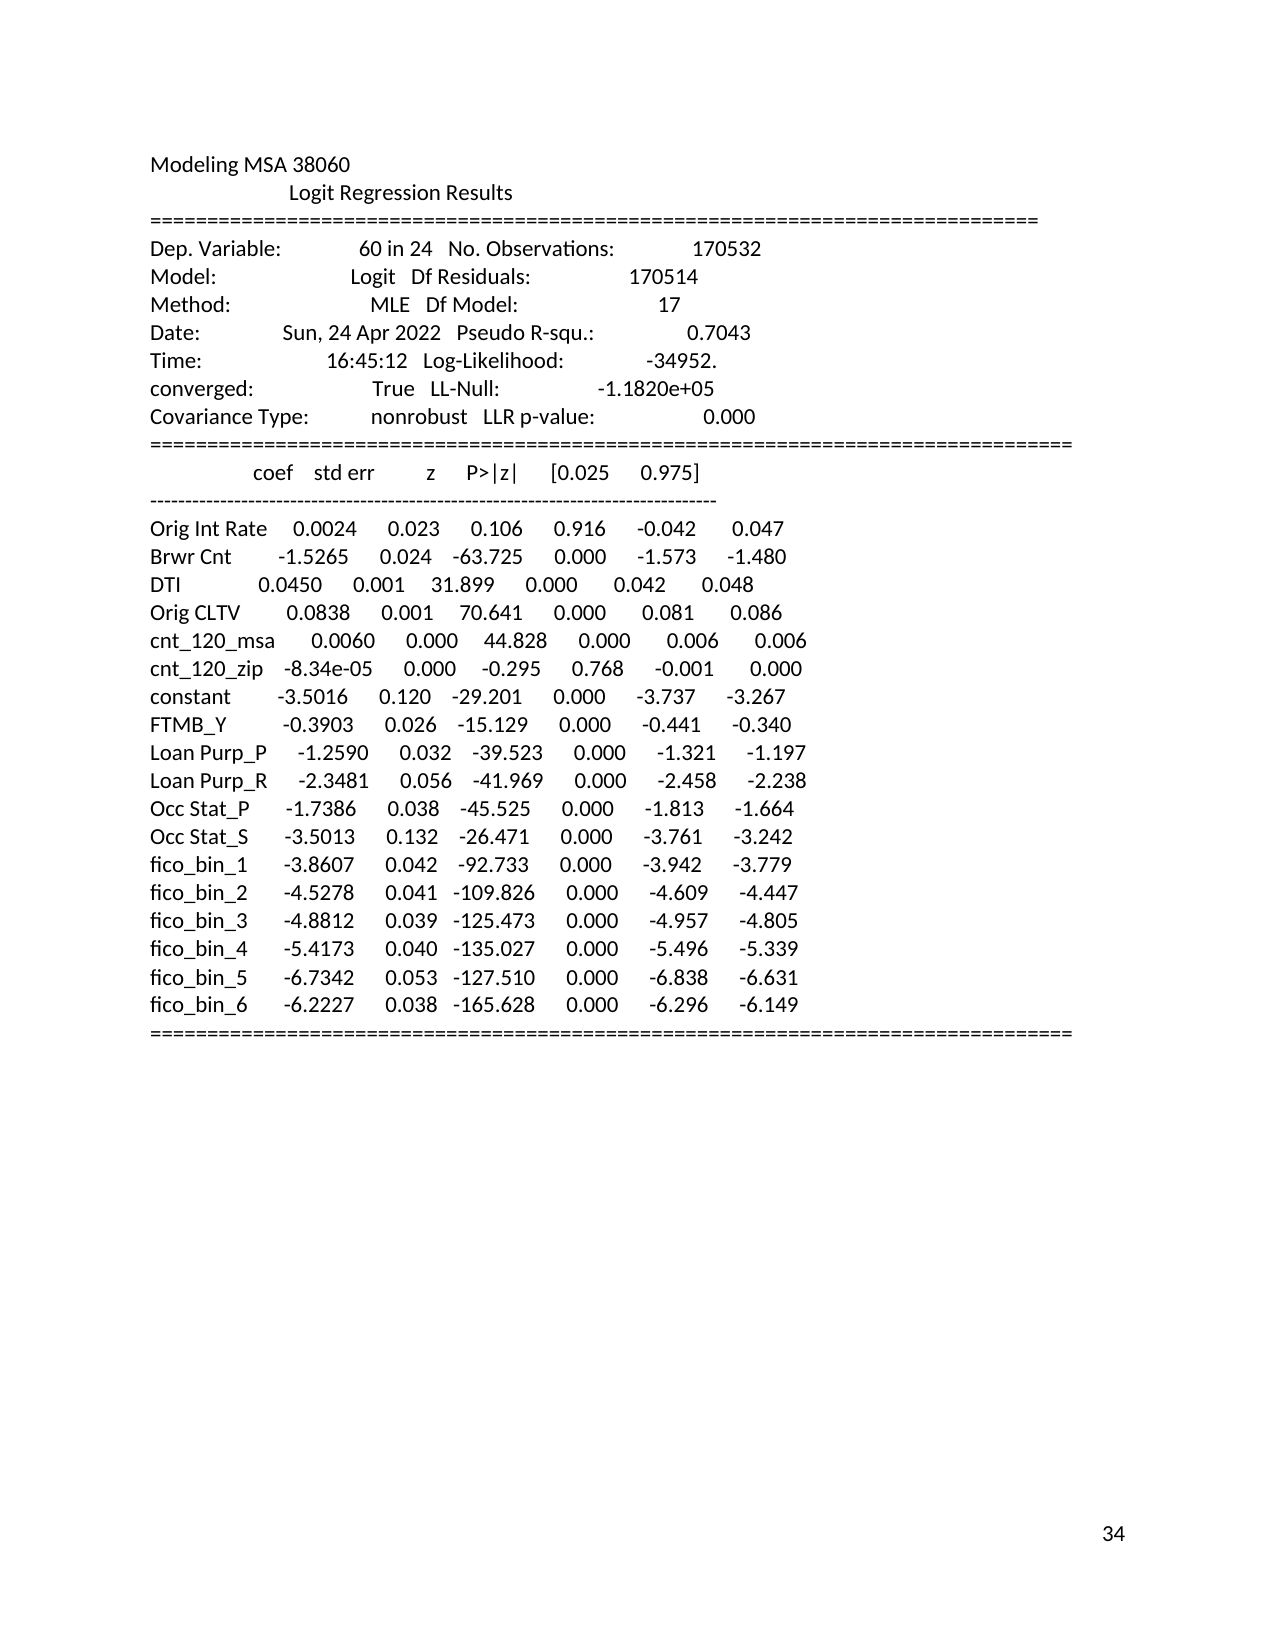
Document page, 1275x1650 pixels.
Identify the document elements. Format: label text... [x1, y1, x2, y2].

text constant -3.5016 0.120 -29.201 0.000 -3.737 -3.267 [150, 682, 1125, 710]
text Model: Logit Df Residuals: 170514 [150, 262, 1125, 290]
text Occ Stat_P -1.7386 0.038 -45.525 0.000 -1.813 -1.664 [150, 794, 1125, 822]
text Logit Regression Results [150, 178, 1125, 206]
text fico_bin_1 -3.8607 0.042 -92.733 0.000 -3.942 -3.779 [150, 851, 1125, 878]
text Modeling MSA 38060 [150, 150, 1125, 178]
text ============================================================================== [150, 206, 1125, 234]
text Method: MLE Df Model: 17 [150, 290, 1125, 318]
text Loan Purp_R -2.3481 0.056 -41.969 0.000 -2.458 -2.238 [150, 766, 1125, 794]
text cnt_120_msa 0.0060 0.000 44.828 0.000 0.006 0.006 [150, 626, 1125, 654]
text Orig CLTV 0.0838 0.001 70.641 0.000 0.081 0.086 [150, 598, 1125, 626]
text DTI 0.0450 0.001 31.899 0.000 0.042 0.048 [150, 570, 1125, 598]
text Dep. Variable: 60 in 24 No. Observations: 170532 [150, 234, 1125, 262]
text coef std err z P>|z| [0.025 0.975] [150, 458, 1125, 486]
text ================================================================================= [150, 1019, 1125, 1047]
text fico_bin_4 -5.4173 0.040 -135.027 0.000 -5.496 -5.339 [150, 934, 1125, 963]
text Orig Int Rate 0.0024 0.023 0.106 0.916 -0.042 0.047 [150, 514, 1125, 542]
text Date: Sun, 24 Apr 2022 Pseudo R-squ.: 0.7043 [150, 318, 1125, 346]
text Brwr Cnt -1.5265 0.024 -63.725 0.000 -1.573 -1.480 [150, 542, 1125, 570]
text fico_bin_6 -6.2227 0.038 -165.628 0.000 -6.296 -6.149 [150, 991, 1125, 1019]
text fico_bin_5 -6.7342 0.053 -127.510 0.000 -6.838 -6.631 [150, 963, 1125, 991]
text Covariance Type: nonrobust LLR p-value: 0.000 [150, 402, 1125, 430]
text fico_bin_2 -4.5278 0.041 -109.826 0.000 -4.609 -4.447 [150, 878, 1125, 907]
text Time: 16:45:12 Log-Likelihood: -34952. [150, 346, 1125, 374]
text fico_bin_3 -4.8812 0.039 -125.473 0.000 -4.957 -4.805 [150, 907, 1125, 934]
text FTMB_Y -0.3903 0.026 -15.129 0.000 -0.441 -0.340 [150, 710, 1125, 738]
text converged: True LL-Null: -1.1820e+05 [150, 374, 1125, 402]
text Occ Stat_S -3.5013 0.132 -26.471 0.000 -3.761 -3.242 [150, 822, 1125, 851]
text --------------------------------------------------------------------------------- [150, 486, 1125, 514]
text Loan Purp_P -1.2590 0.032 -39.523 0.000 -1.321 -1.197 [150, 738, 1125, 766]
text cnt_120_zip -8.34e-05 0.000 -0.295 0.768 -0.001 0.000 [150, 654, 1125, 682]
text ================================================================================= [150, 430, 1125, 458]
